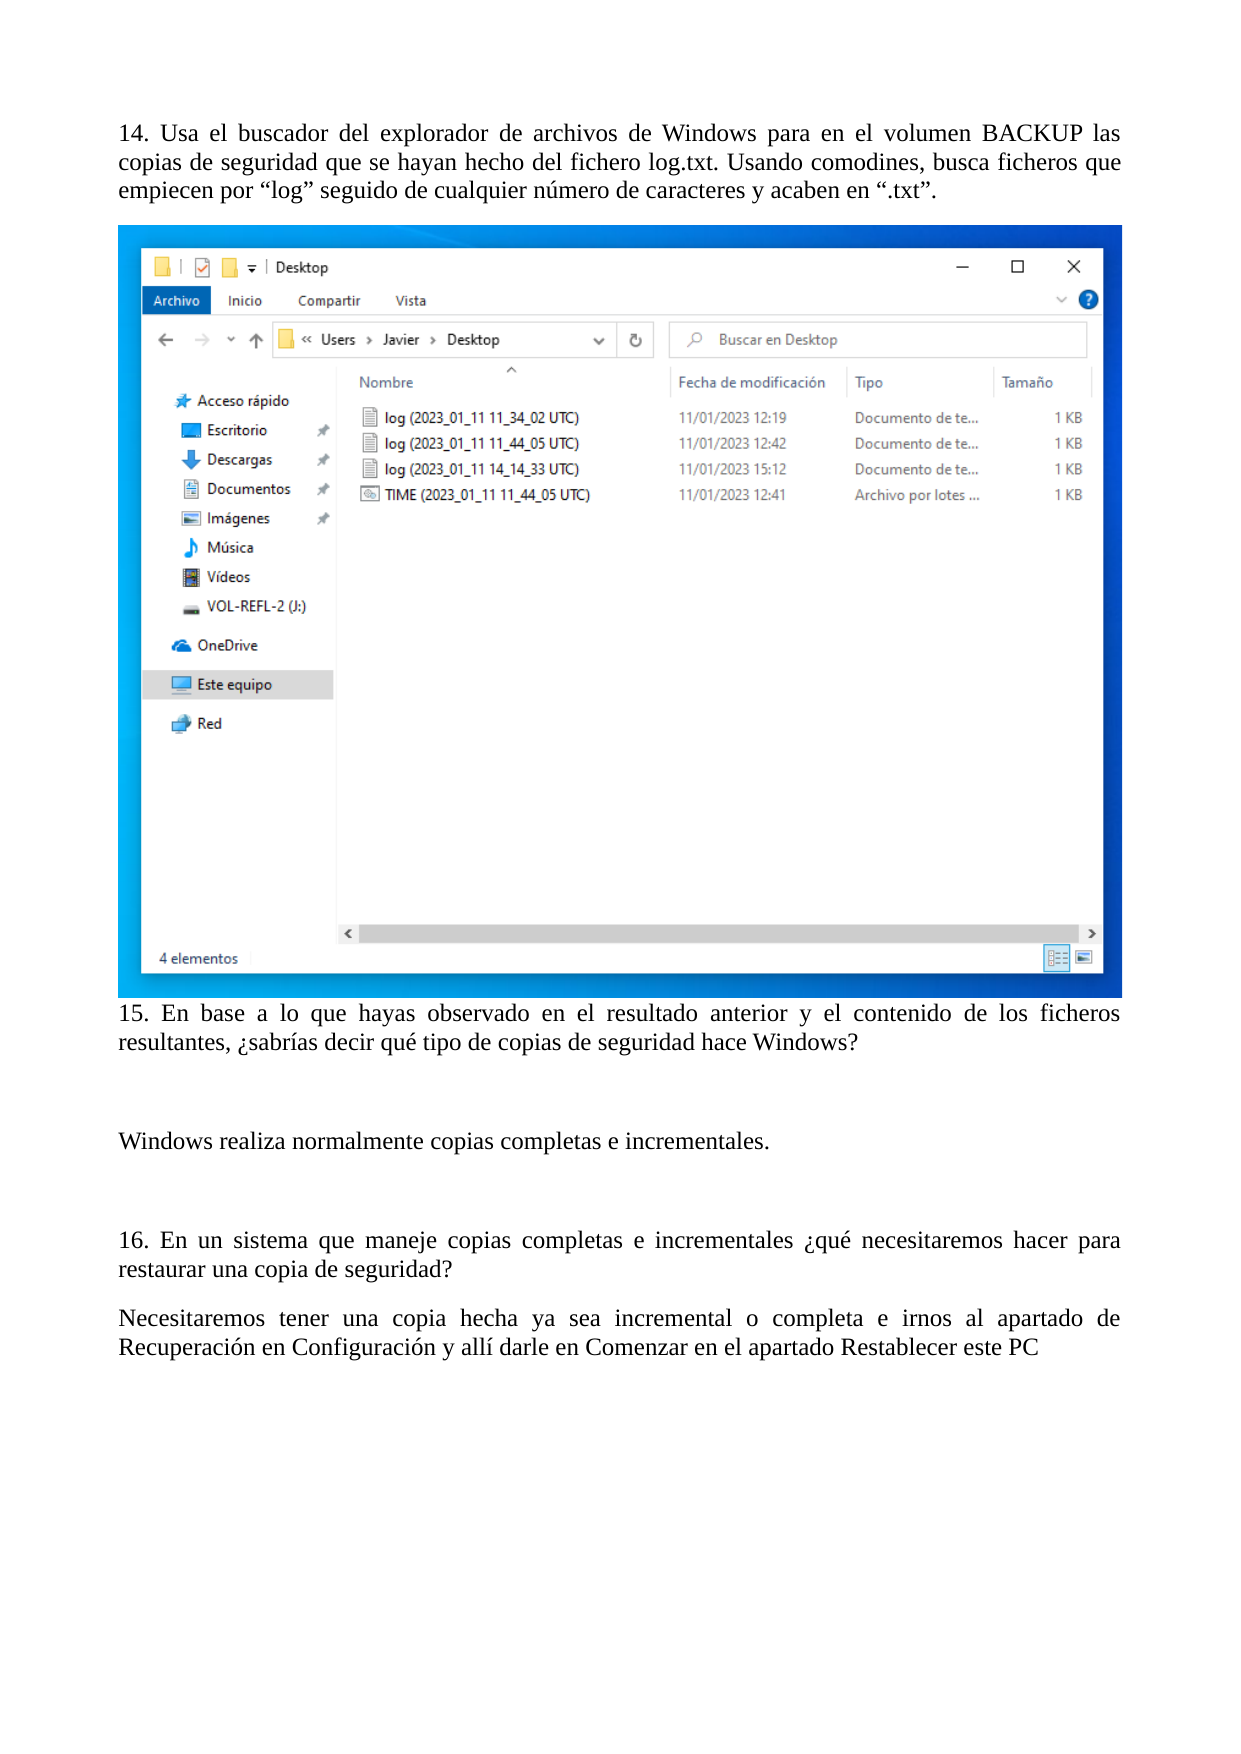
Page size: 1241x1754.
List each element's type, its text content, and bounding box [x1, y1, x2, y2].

text Necesitaremos tener una copia hecha ya sea incremental o completa e irnos al apartado de Recuperación en Configuración y allí darle en Comenzar en el apartado Restablecer este PC [118, 1303, 1122, 1361]
text 15. En base a lo que hayas observado en el resultado anterior y el contenido de los ficheros resultantes, ¿sabrías decir qué tipo de copias de seguridad hace Windows? [118, 998, 1122, 1056]
picture [142, 225, 1123, 998]
text Windows realiza normalmente copias completas e incrementales. [118, 1126, 1122, 1155]
text 16. En un sistema que maneje copias completas e incrementales ¿qué necesitaremos hacer para restaurar una copia de seguridad? [118, 1225, 1122, 1283]
text 14. Usa el buscador del explorador de archivos de Windows para en el volumen BACKUP las copias de seguridad que se hayan hecho del fichero log.txt. Usando comodines, busca ficheros que empiecen por “log” seguido de cualquier número de caracteres y acaben en “.txt”. [118, 118, 1122, 204]
